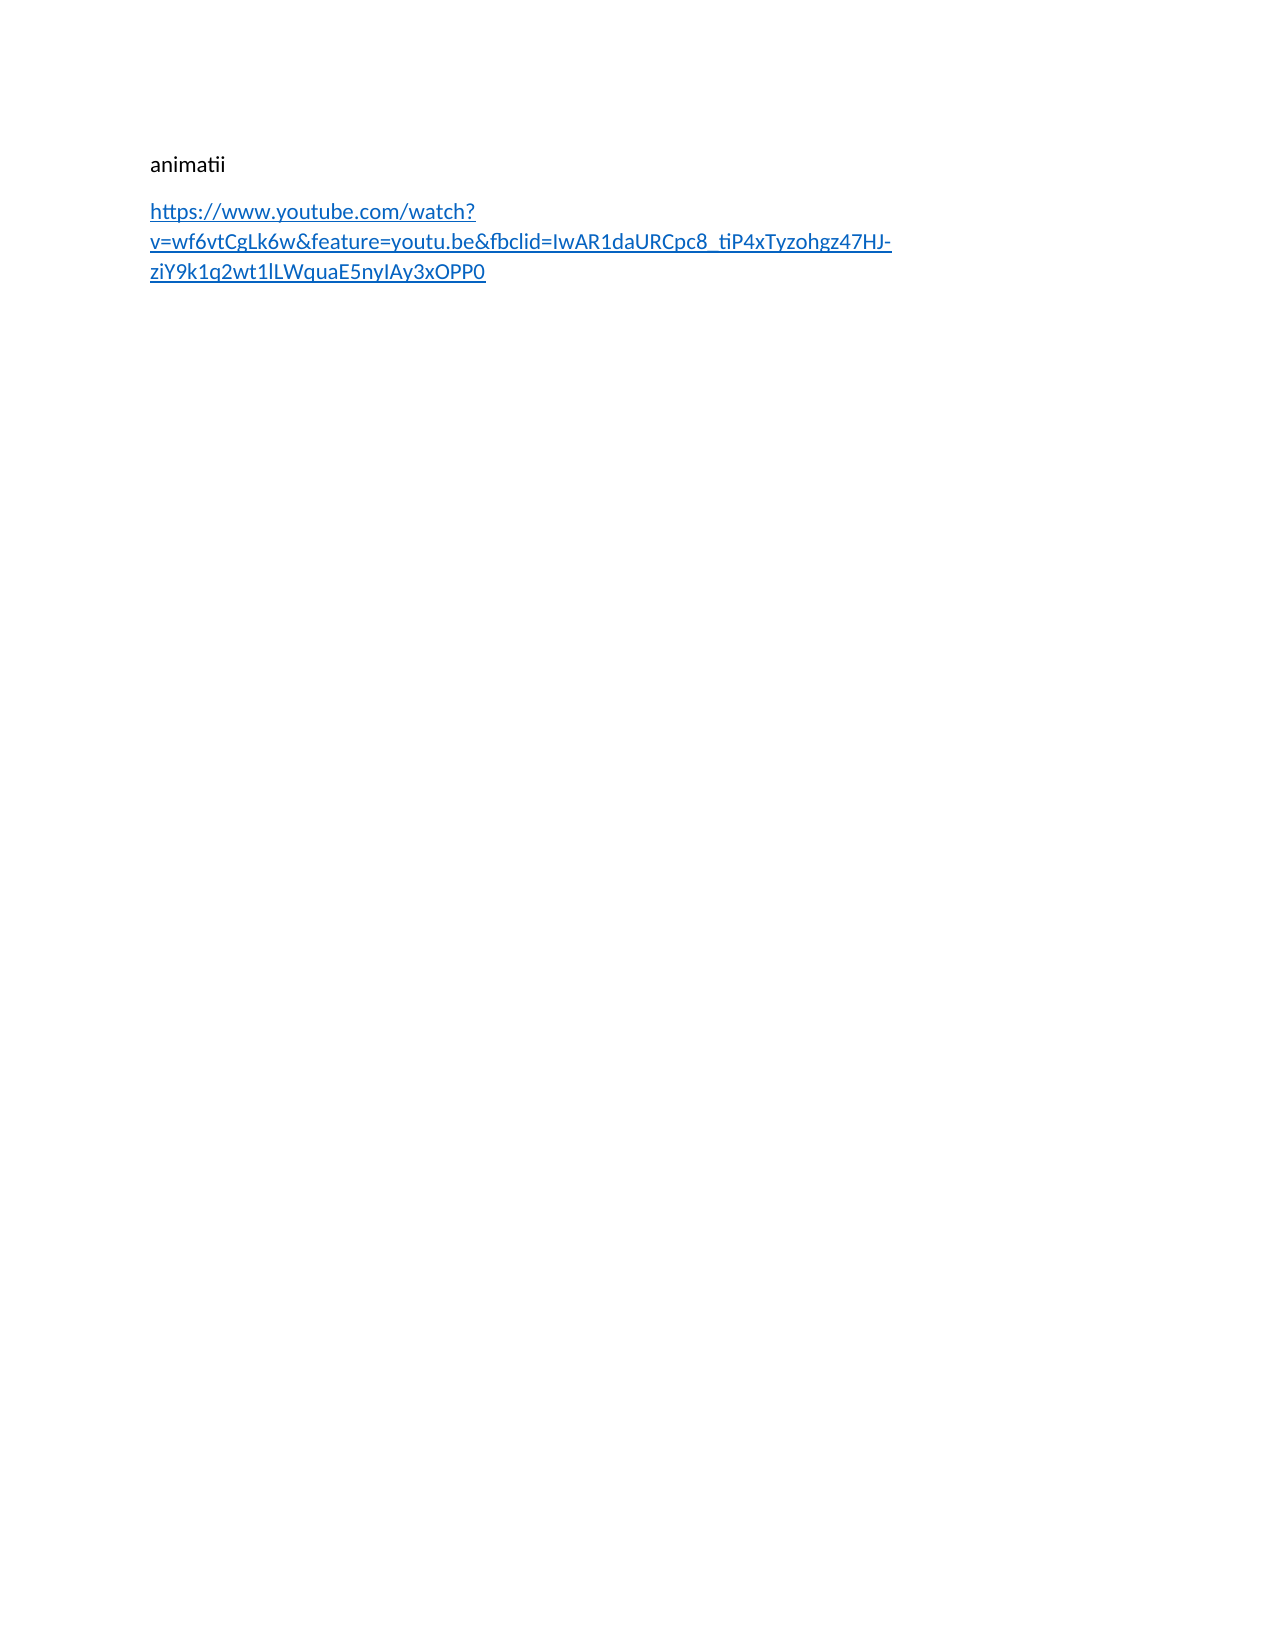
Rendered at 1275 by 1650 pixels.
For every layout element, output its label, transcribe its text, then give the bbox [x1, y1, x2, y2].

text animatii [150, 150, 1125, 178]
text https://www.youtube.com/watch?v=wf6vtCgLk6w&feature=youtu.be&fbclid=IwAR1daURCpc8_tiP4xTyzohgz47HJ-ziY9k1q2wt1lLWquaE5nyIAy3xOPP0 [150, 197, 1125, 285]
